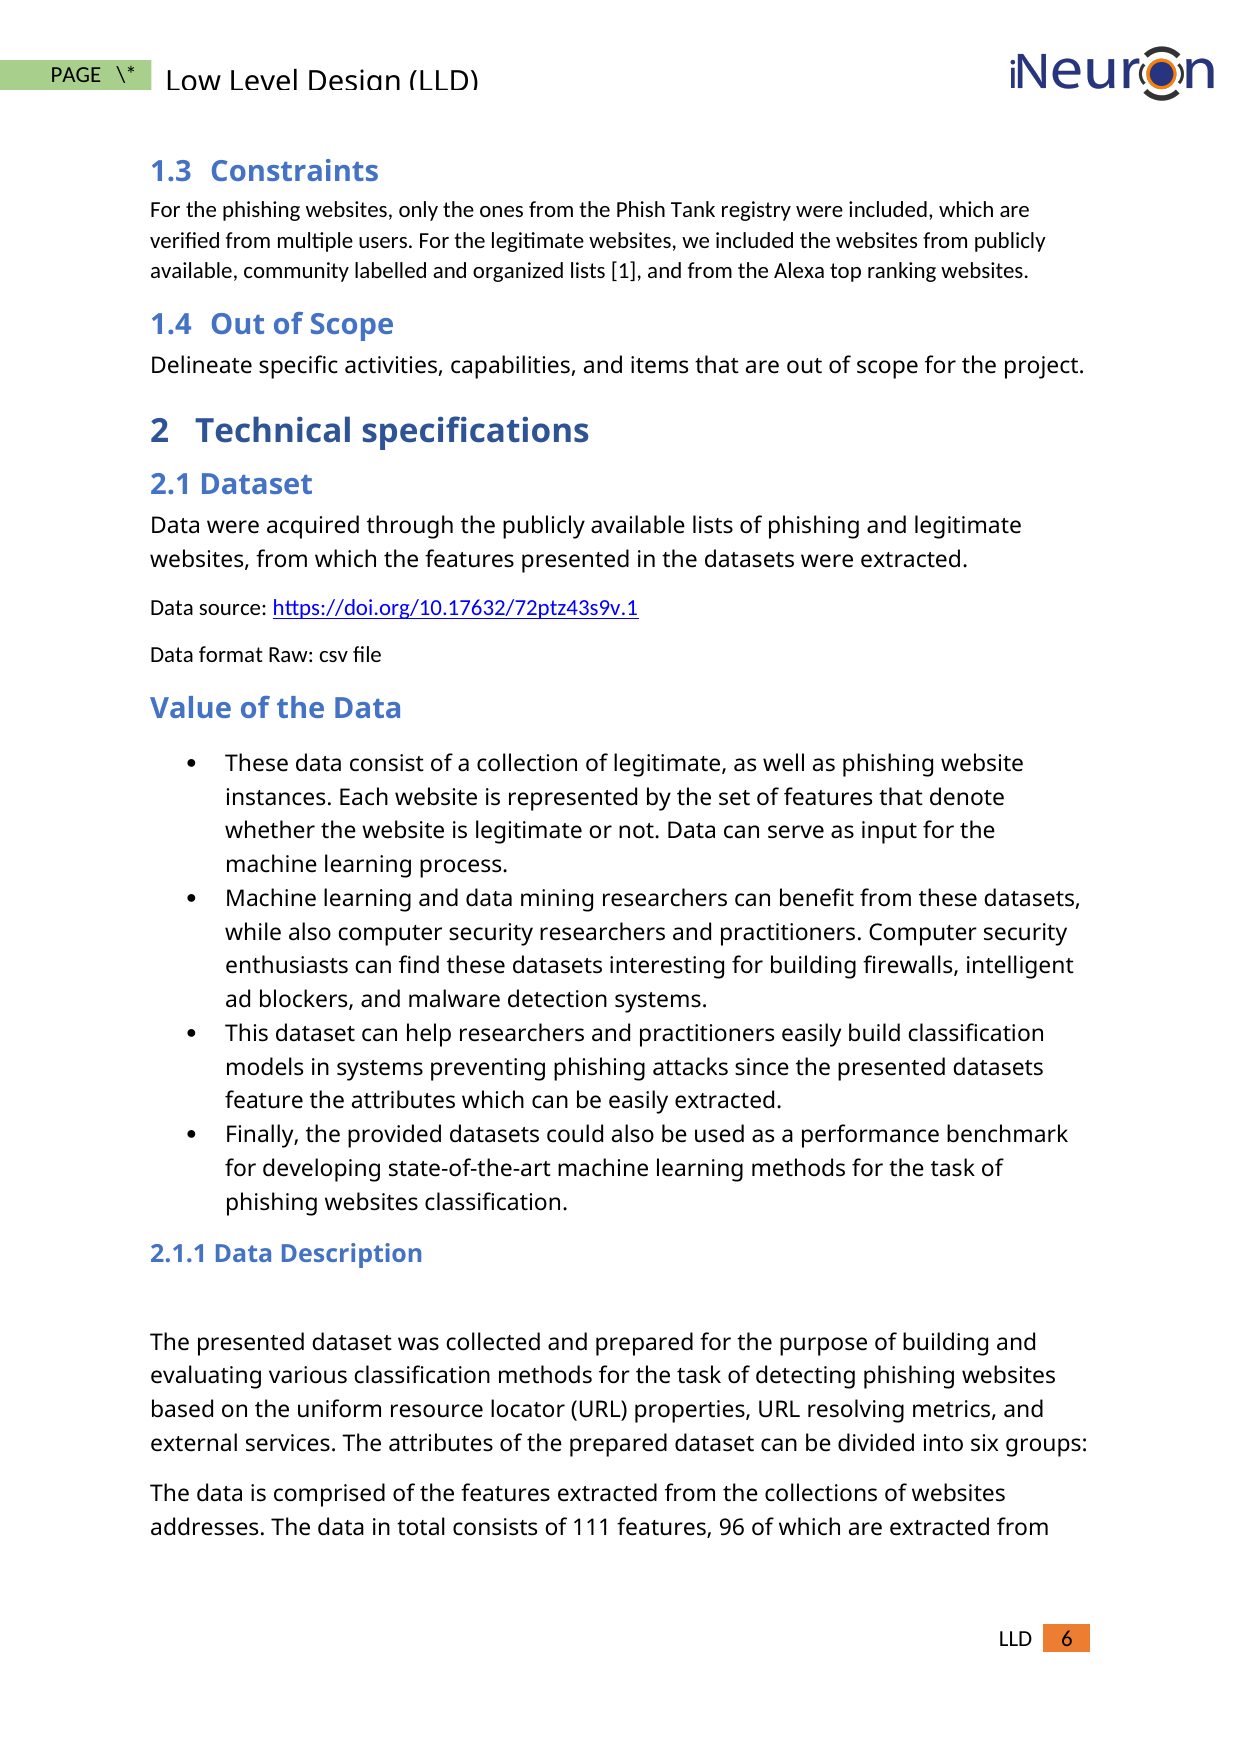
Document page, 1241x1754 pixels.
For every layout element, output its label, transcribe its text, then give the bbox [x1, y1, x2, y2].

text Delineate specific activities, capabilities, and items that are out of scope for the project. [150, 348, 1090, 380]
picture [1008, 38, 1218, 103]
text The presented dataset was collected and prepared for the purpose of building and evaluating various classification methods for the task of detecting phishing websites based on the uniform resource locator (URL) properties, URL resolving metrics, and external services. The attributes of the prepared dataset can be divided into six groups: [150, 1325, 1090, 1458]
subtitle 2.1 Dataset [150, 464, 1090, 503]
subtitle Technical specifications [150, 407, 1090, 453]
text Value of the Data [150, 687, 1090, 727]
list Finally, the provided datasets could also be used as a performance benchmark for developing state-of-the-art machine learning methods for the task of phishing websites classification. [187, 1118, 1090, 1217]
subtitle 2.1.1 Data Description [150, 1236, 1090, 1270]
text Data were acquired through the publicly available lists of phishing and legitimate websites, from which the features presented in the datasets were extracted. [150, 509, 1090, 574]
text For the phishing websites, only the ones from the Phish Tank registry were included, which are verified from multiple users. For the legitimate websites, we included the websites from publicly available, community labelled and organized lists [1], and from the Alexa top ranking websites. [150, 196, 1090, 284]
subtitle Constraints [150, 150, 1090, 190]
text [150, 1477, 1090, 1542]
text Data format Raw: csv file [150, 640, 1090, 668]
subtitle Out of Scope [150, 303, 1090, 343]
list These data consist of a collection of legitimate, as well as phishing website instances. Each website is represented by the set of features that denote whether the website is legitimate or not. Data can serve as input for the machine learning process. [187, 747, 1090, 879]
text Data source: https://doi.org/10.17632/72ptz43s9v.1 [150, 593, 1090, 621]
list Machine learning and data mining researchers can benefit from these datasets, while also computer security researchers and practitioners. Computer security enthusiasts can find these datasets interesting for building firewalls, intelligent ad blockers, and malware detection systems. [187, 882, 1090, 1014]
list This dataset can help researchers and practitioners easily build classification models in systems preventing phishing attacks since the presented datasets feature the attributes which can be easily extracted. [187, 1017, 1090, 1115]
